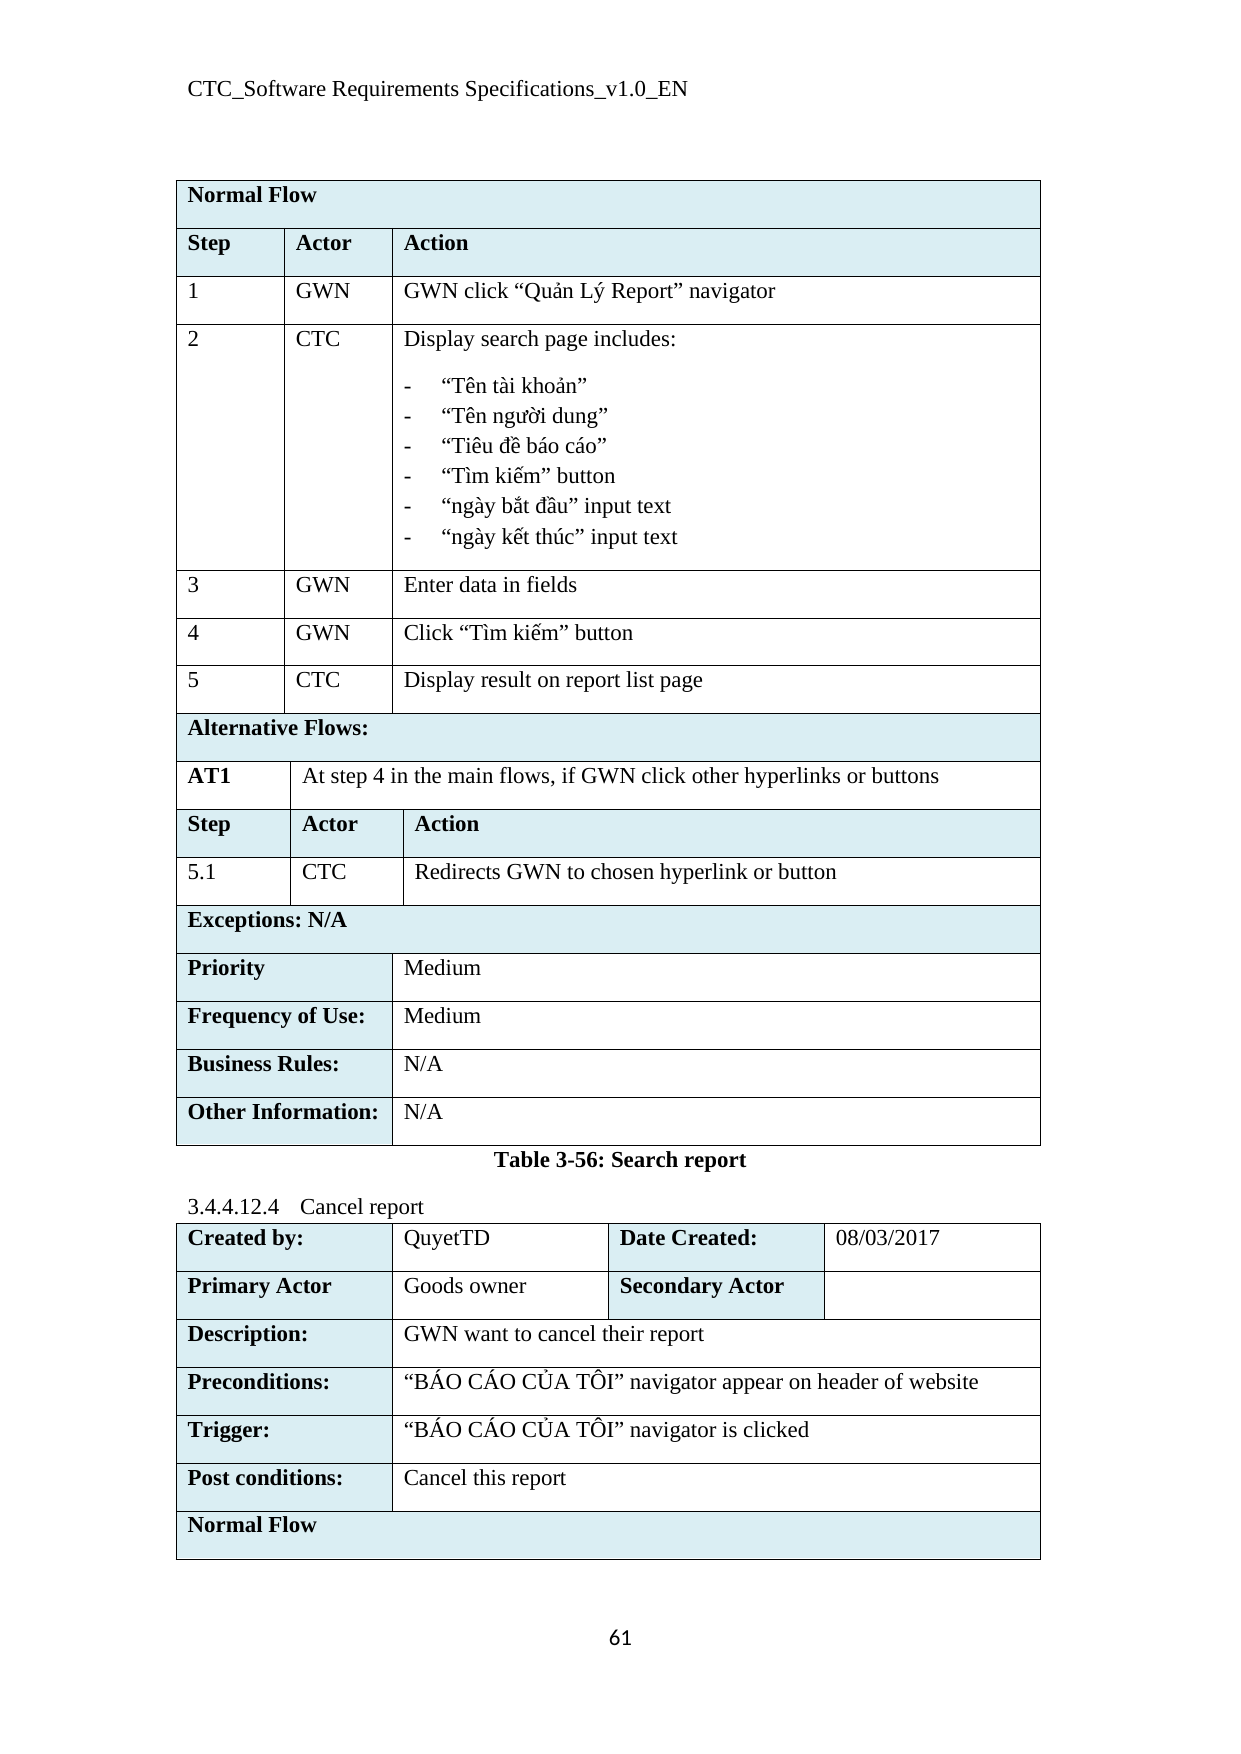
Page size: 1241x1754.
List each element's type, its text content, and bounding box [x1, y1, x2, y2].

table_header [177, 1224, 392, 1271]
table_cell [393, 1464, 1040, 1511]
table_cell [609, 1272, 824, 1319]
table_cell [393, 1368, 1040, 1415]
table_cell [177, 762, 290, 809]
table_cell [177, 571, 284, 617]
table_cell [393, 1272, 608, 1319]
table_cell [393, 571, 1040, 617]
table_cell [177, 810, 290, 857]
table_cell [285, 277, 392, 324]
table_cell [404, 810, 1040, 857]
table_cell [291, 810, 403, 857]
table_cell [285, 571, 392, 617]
subtitle Cancel report [187, 1193, 1053, 1219]
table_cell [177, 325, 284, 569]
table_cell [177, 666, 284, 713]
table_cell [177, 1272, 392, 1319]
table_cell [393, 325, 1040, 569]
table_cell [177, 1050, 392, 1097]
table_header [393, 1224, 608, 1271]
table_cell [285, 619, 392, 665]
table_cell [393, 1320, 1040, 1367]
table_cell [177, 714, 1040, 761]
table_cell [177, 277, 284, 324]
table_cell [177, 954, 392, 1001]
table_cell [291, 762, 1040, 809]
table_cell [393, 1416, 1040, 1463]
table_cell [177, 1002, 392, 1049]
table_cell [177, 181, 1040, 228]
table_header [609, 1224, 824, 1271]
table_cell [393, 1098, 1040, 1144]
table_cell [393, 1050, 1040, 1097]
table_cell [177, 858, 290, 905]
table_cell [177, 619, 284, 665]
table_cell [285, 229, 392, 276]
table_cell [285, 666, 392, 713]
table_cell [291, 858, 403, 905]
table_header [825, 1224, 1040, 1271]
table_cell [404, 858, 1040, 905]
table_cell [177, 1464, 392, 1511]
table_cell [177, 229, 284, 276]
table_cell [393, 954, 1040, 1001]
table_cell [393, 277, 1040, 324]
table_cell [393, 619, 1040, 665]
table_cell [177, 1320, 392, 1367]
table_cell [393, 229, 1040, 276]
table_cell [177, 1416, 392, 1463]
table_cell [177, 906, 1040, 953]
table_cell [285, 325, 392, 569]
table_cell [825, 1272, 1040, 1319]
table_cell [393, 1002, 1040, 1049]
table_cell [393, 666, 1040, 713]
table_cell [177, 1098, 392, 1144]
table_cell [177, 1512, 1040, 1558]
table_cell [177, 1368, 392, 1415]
